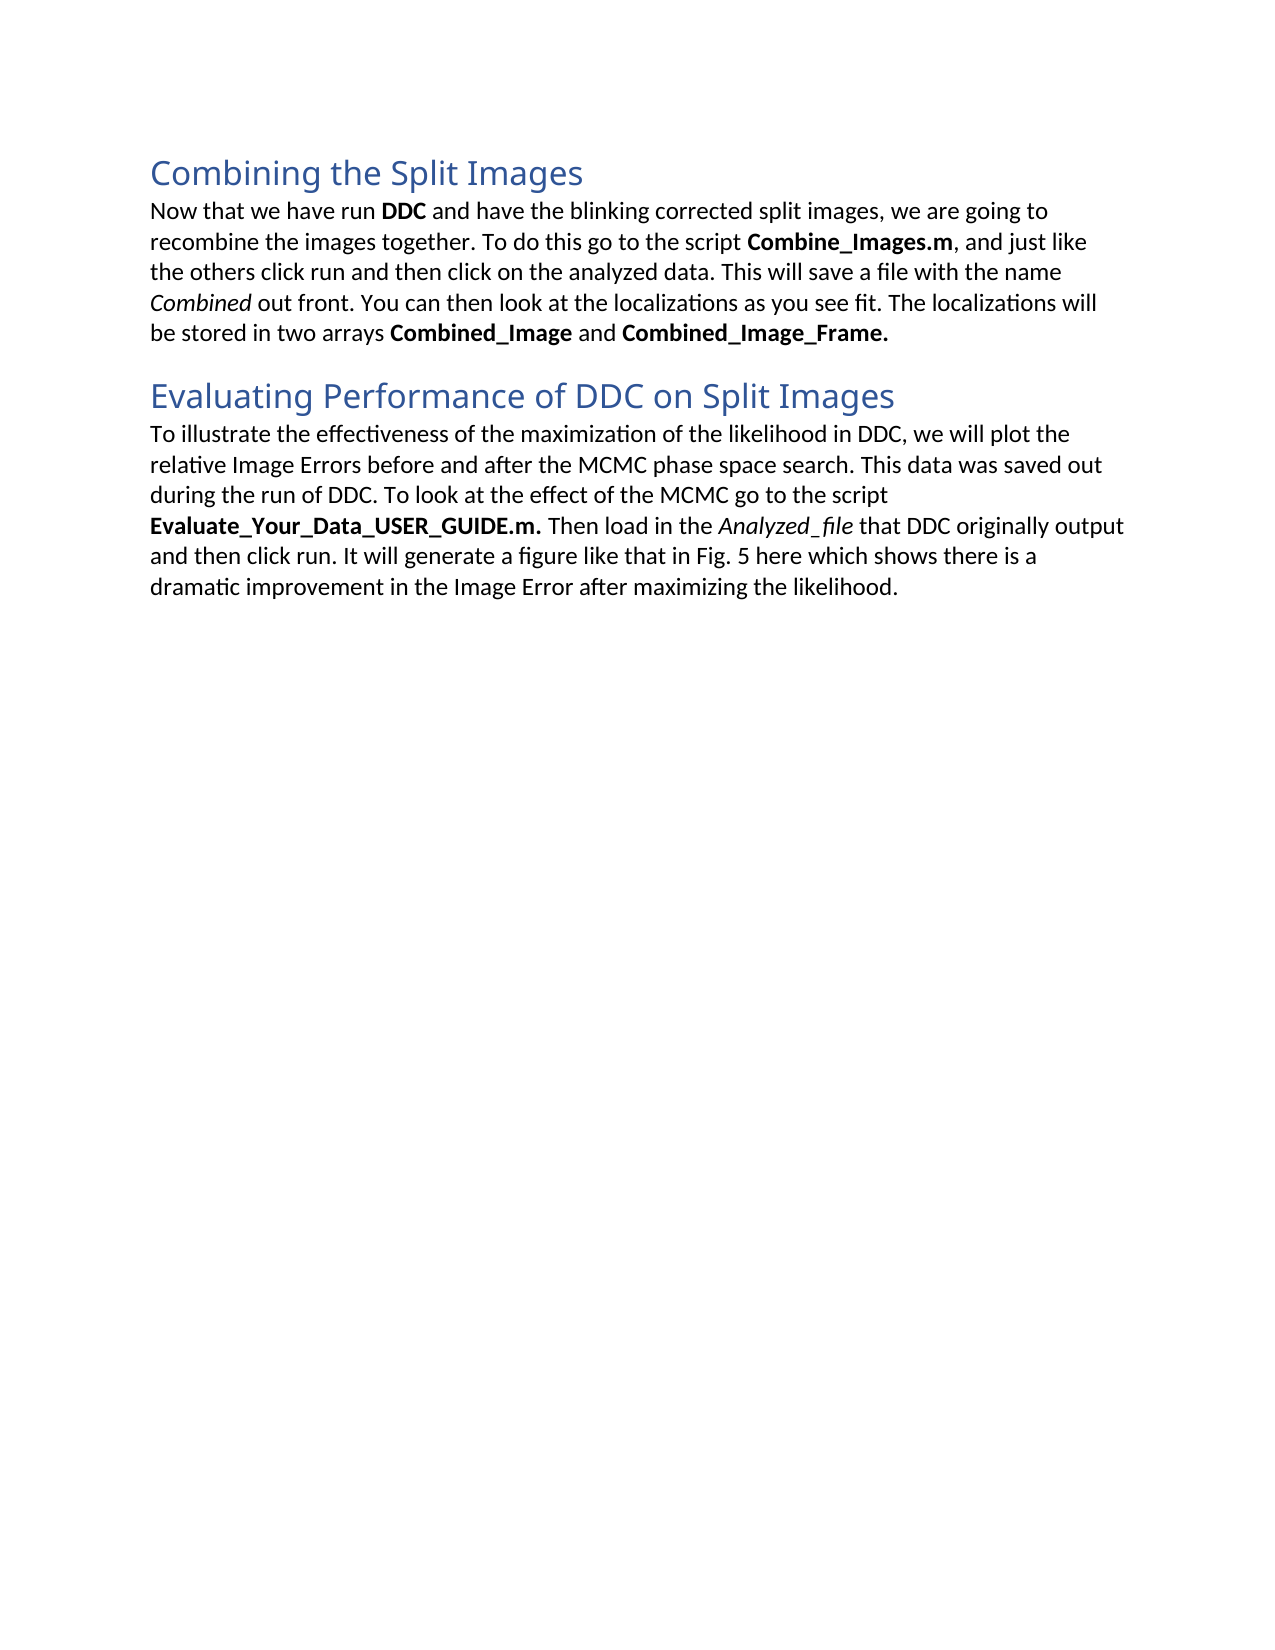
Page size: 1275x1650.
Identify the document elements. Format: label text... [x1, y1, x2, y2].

subtitle Evaluating Performance of DDC on Split Images [150, 373, 1125, 418]
text Now that we have run DDC and have the blinking corrected split images, we are going to recombine the images together. To do this go to the script Combine_Images.m, and just like the others click run and then click on the analyzed data. This will save a file with the name Combined out front. You can then look at the localizations as you see fit. The localizations will be stored in two arrays Combined_Image and Combined_Image_Frame. [150, 195, 1125, 348]
text To illustrate the effectiveness of the maximization of the likelihood in DDC, we will plot the relative Image Errors before and after the MCMC phase space search. This data was saved out during the run of DDC. To look at the effect of the MCMC go to the script Evaluate_Your_Data_USER_GUIDE.m. Then load in the Analyzed_file that DDC originally output and then click run. It will generate a figure like that in Fig. 5 here which shows there is a dramatic improvement in the Image Error after maximizing the likelihood. [150, 418, 1125, 602]
subtitle Combining the Split Images [150, 150, 1125, 195]
